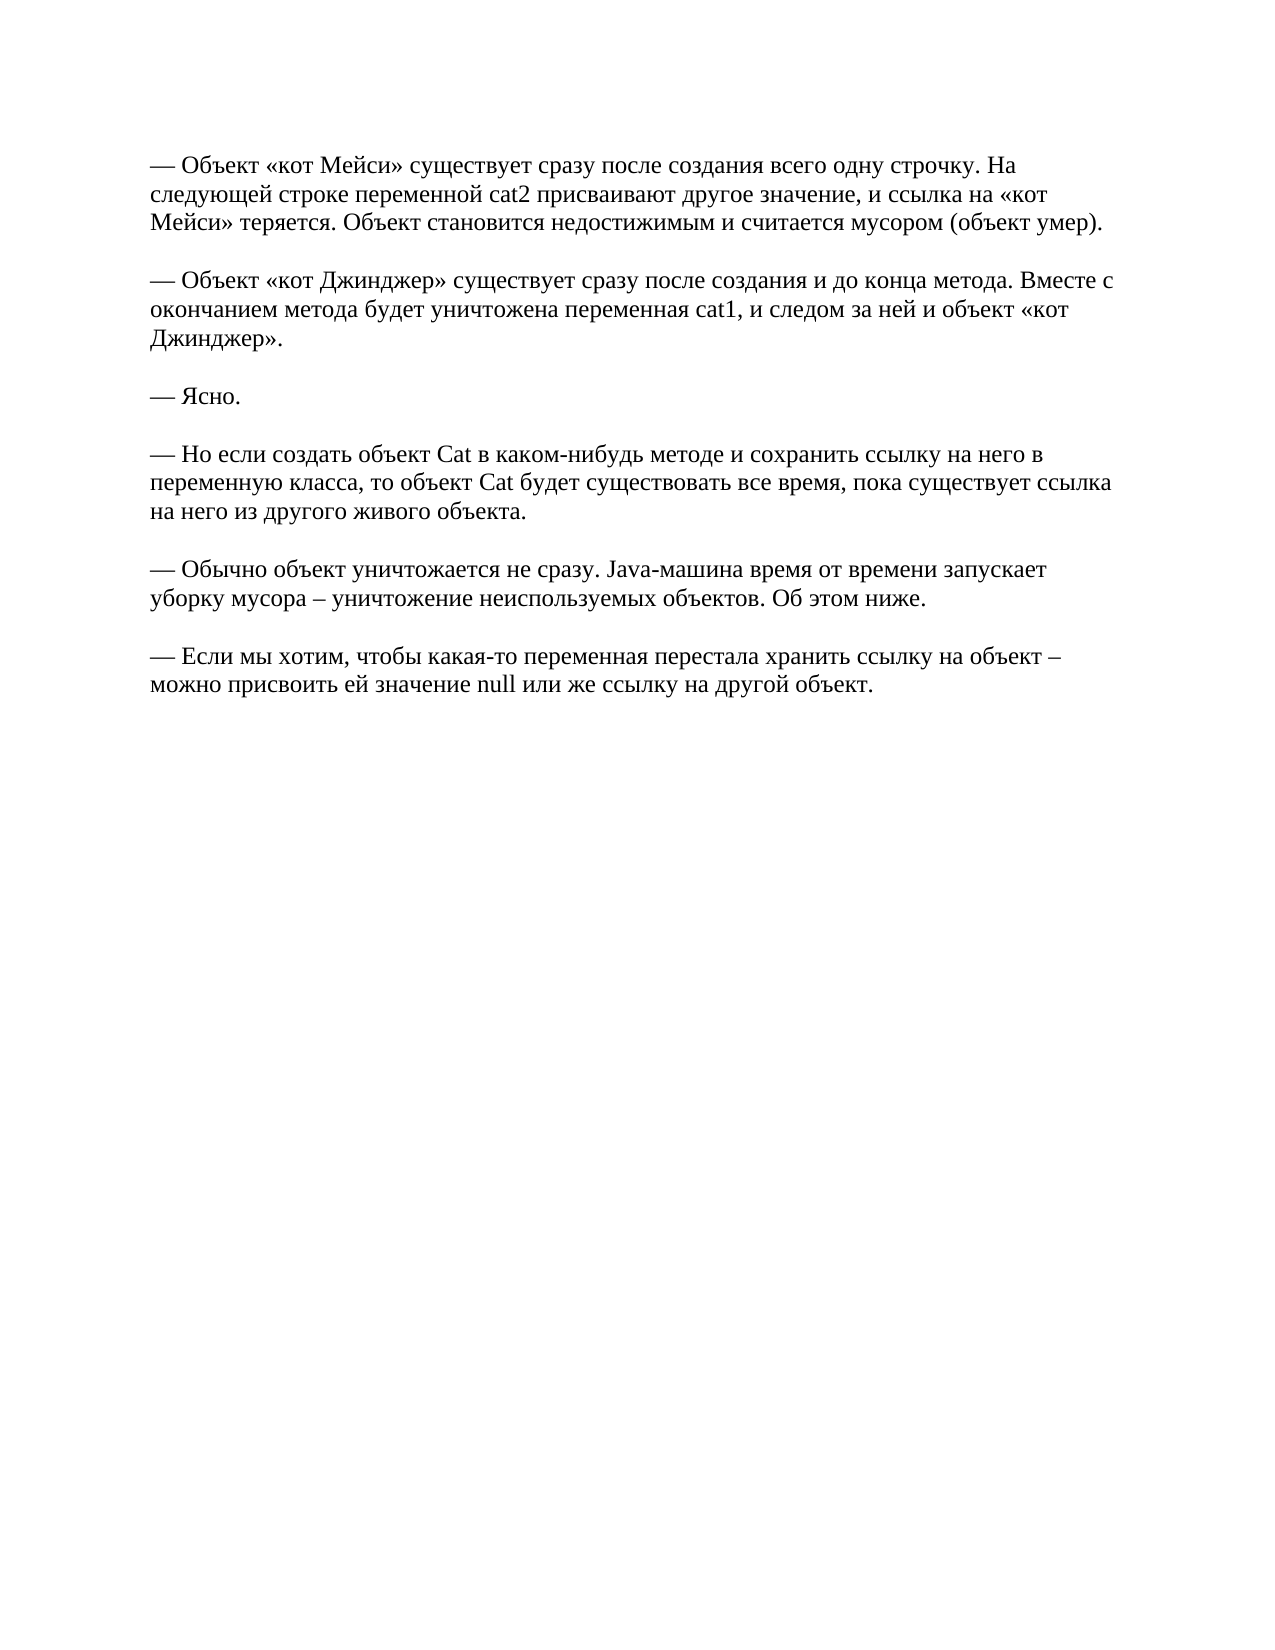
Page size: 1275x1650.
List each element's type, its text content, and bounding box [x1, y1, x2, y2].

text — Объект «кот Джинджер» существует сразу после создания и до конца метода. Вместе с окончанием метода будет уничтожена переменная cat1, и следом за ней и объект «кот Джинджер». [150, 265, 1125, 352]
text — Ясно. [150, 381, 1125, 409]
text — Если мы хотим, чтобы какая-то переменная перестала хранить ссылку на объект – можно присвоить ей значение null или же ссылку на другой объект. [150, 641, 1125, 698]
text — Но если создать объект Cat в каком-нибудь методе и сохранить ссылку на него в переменную класса, то объект Cat будет существовать все время, пока существует ссылка на него из другого живого объекта. [150, 439, 1125, 525]
text — Объект «кот Мейси» существует сразу после создания всего одну строчку. На следующей строке переменной cat2 присваивают другое значение, и ссылка на «кот Мейси» теряется. Объект становится недостижимым и считается мусором (объект умер). [150, 150, 1125, 236]
text — Обычно объект уничтожается не сразу. Java-машина время от времени запускает уборку мусора – уничтожение неиспользуемых объектов. Об этом ниже. [150, 554, 1125, 612]
